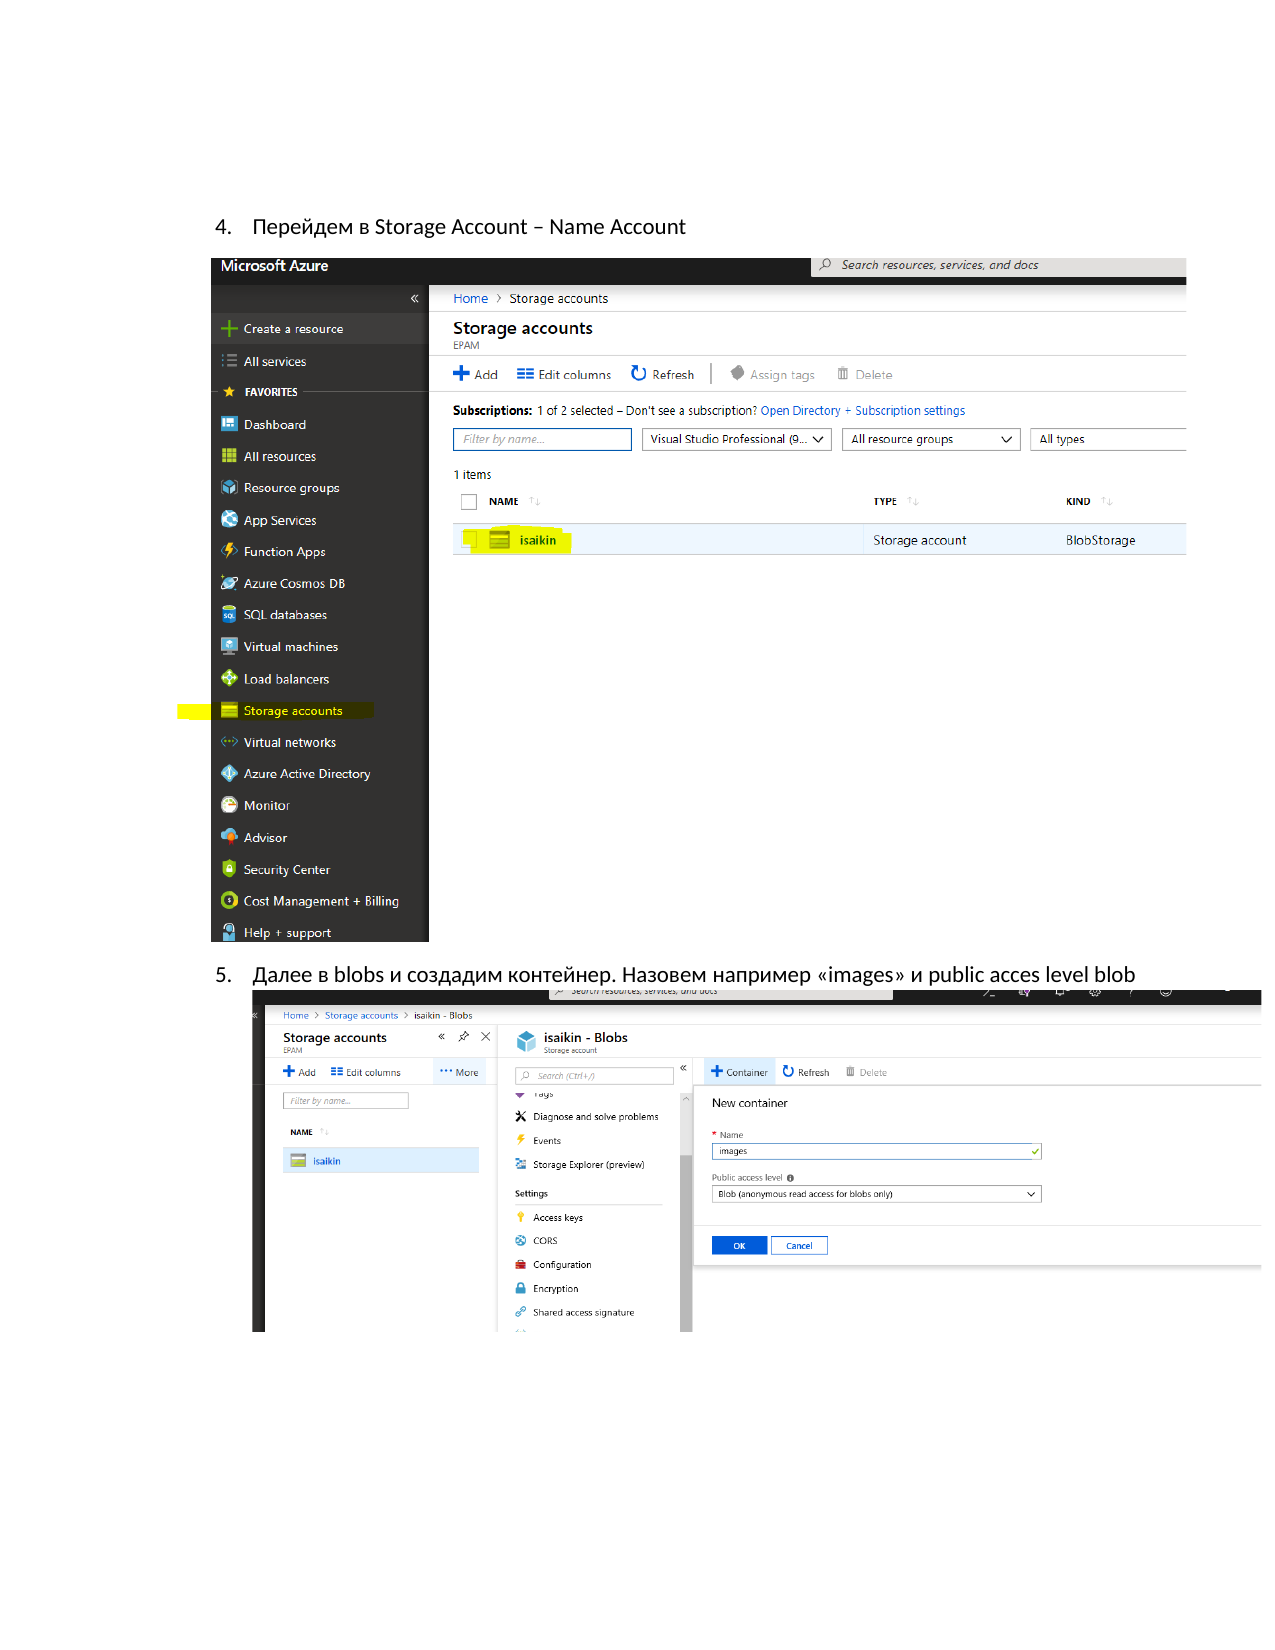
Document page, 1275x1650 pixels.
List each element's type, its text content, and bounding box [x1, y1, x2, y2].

picture [177, 258, 1187, 942]
list Перейдем в Storage Account – Name Account [215, 212, 1186, 240]
picture [252, 990, 1262, 1332]
